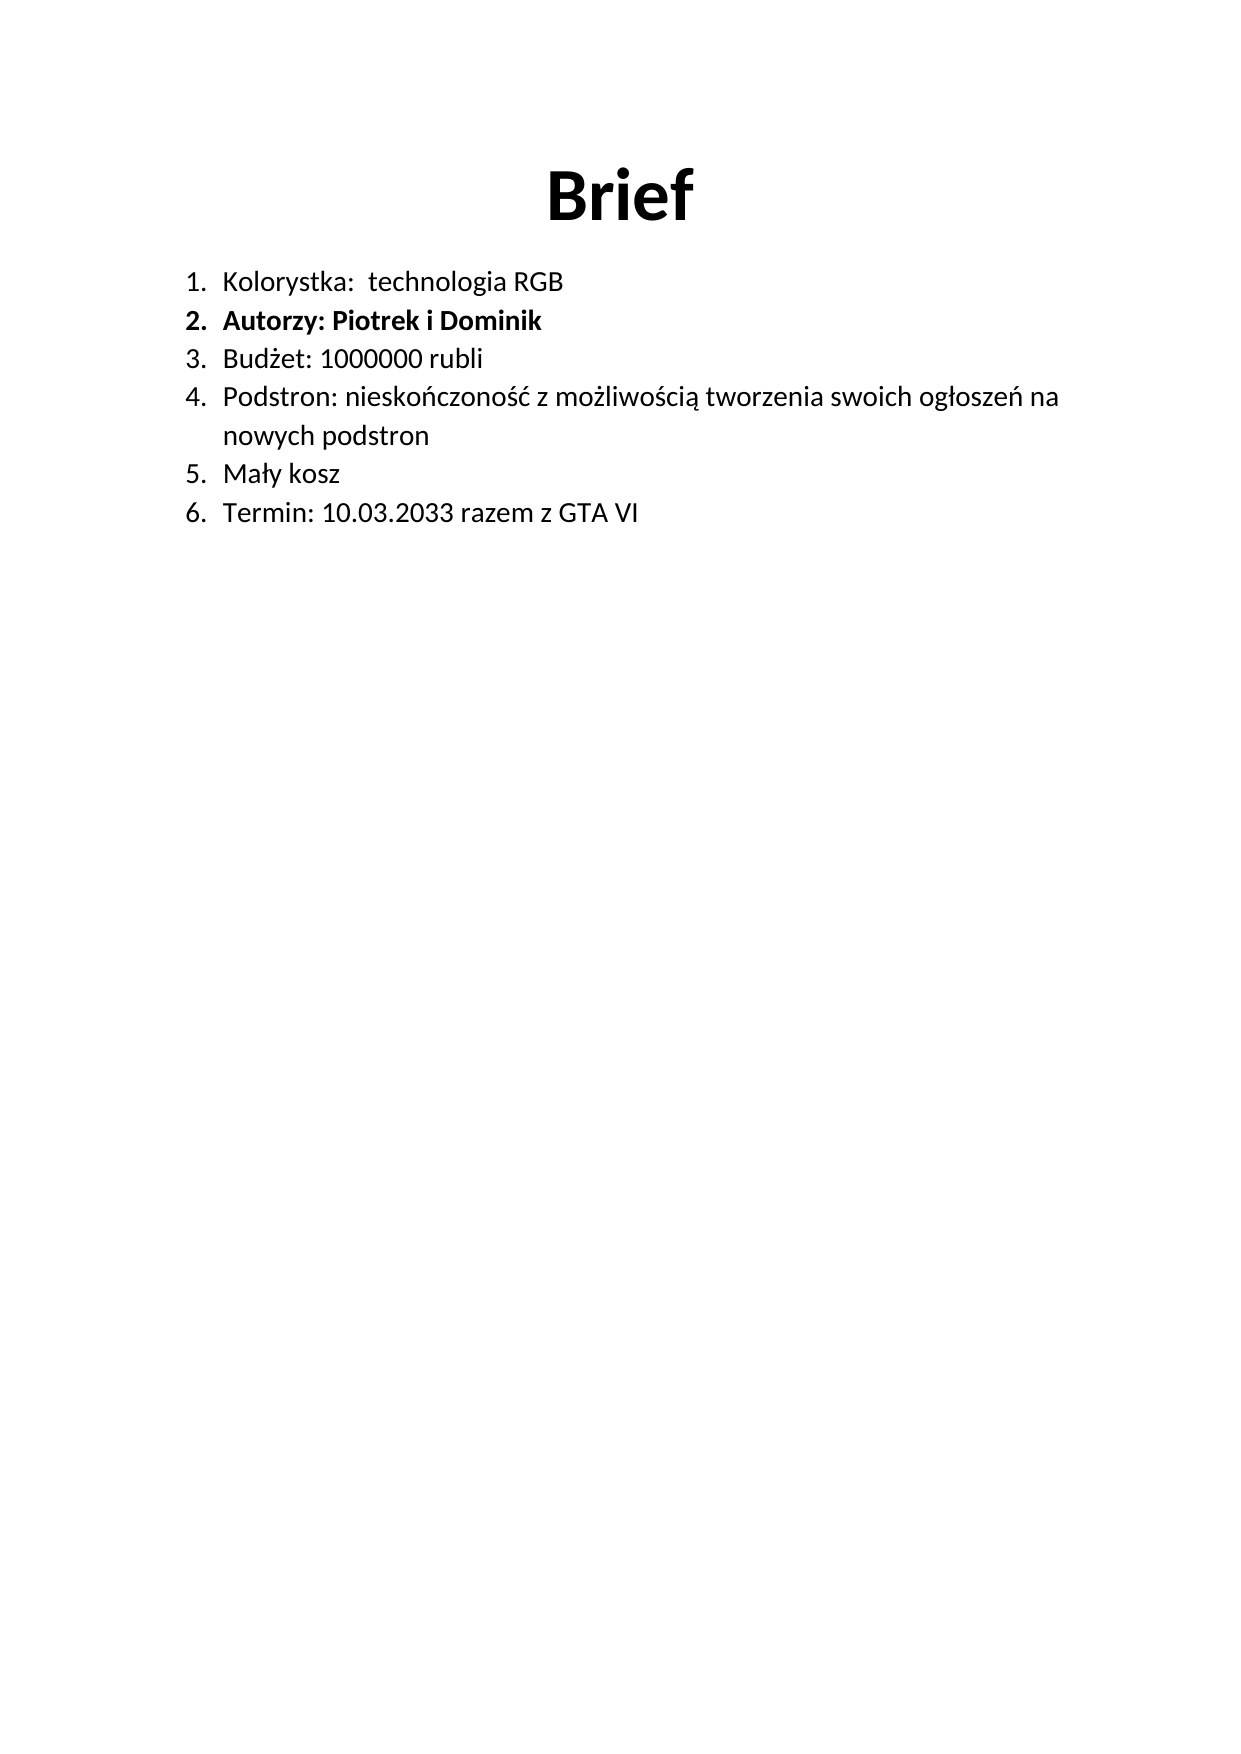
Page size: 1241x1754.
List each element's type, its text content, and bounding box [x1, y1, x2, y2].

list Kolorystka: technologia RGB [185, 263, 1093, 299]
list Autorzy: Piotrek i Dominik [185, 302, 1093, 337]
text Brief [148, 148, 1093, 239]
list Podstron: nieskończoność z możliwością tworzenia swoich ogłoszeń na nowych podstron [185, 378, 1093, 452]
list Budżet: 1000000 rubli [185, 340, 1093, 376]
list Mały kosz [185, 455, 1093, 491]
list Termin: 10.03.2033 razem z GTA VI [185, 494, 1093, 529]
